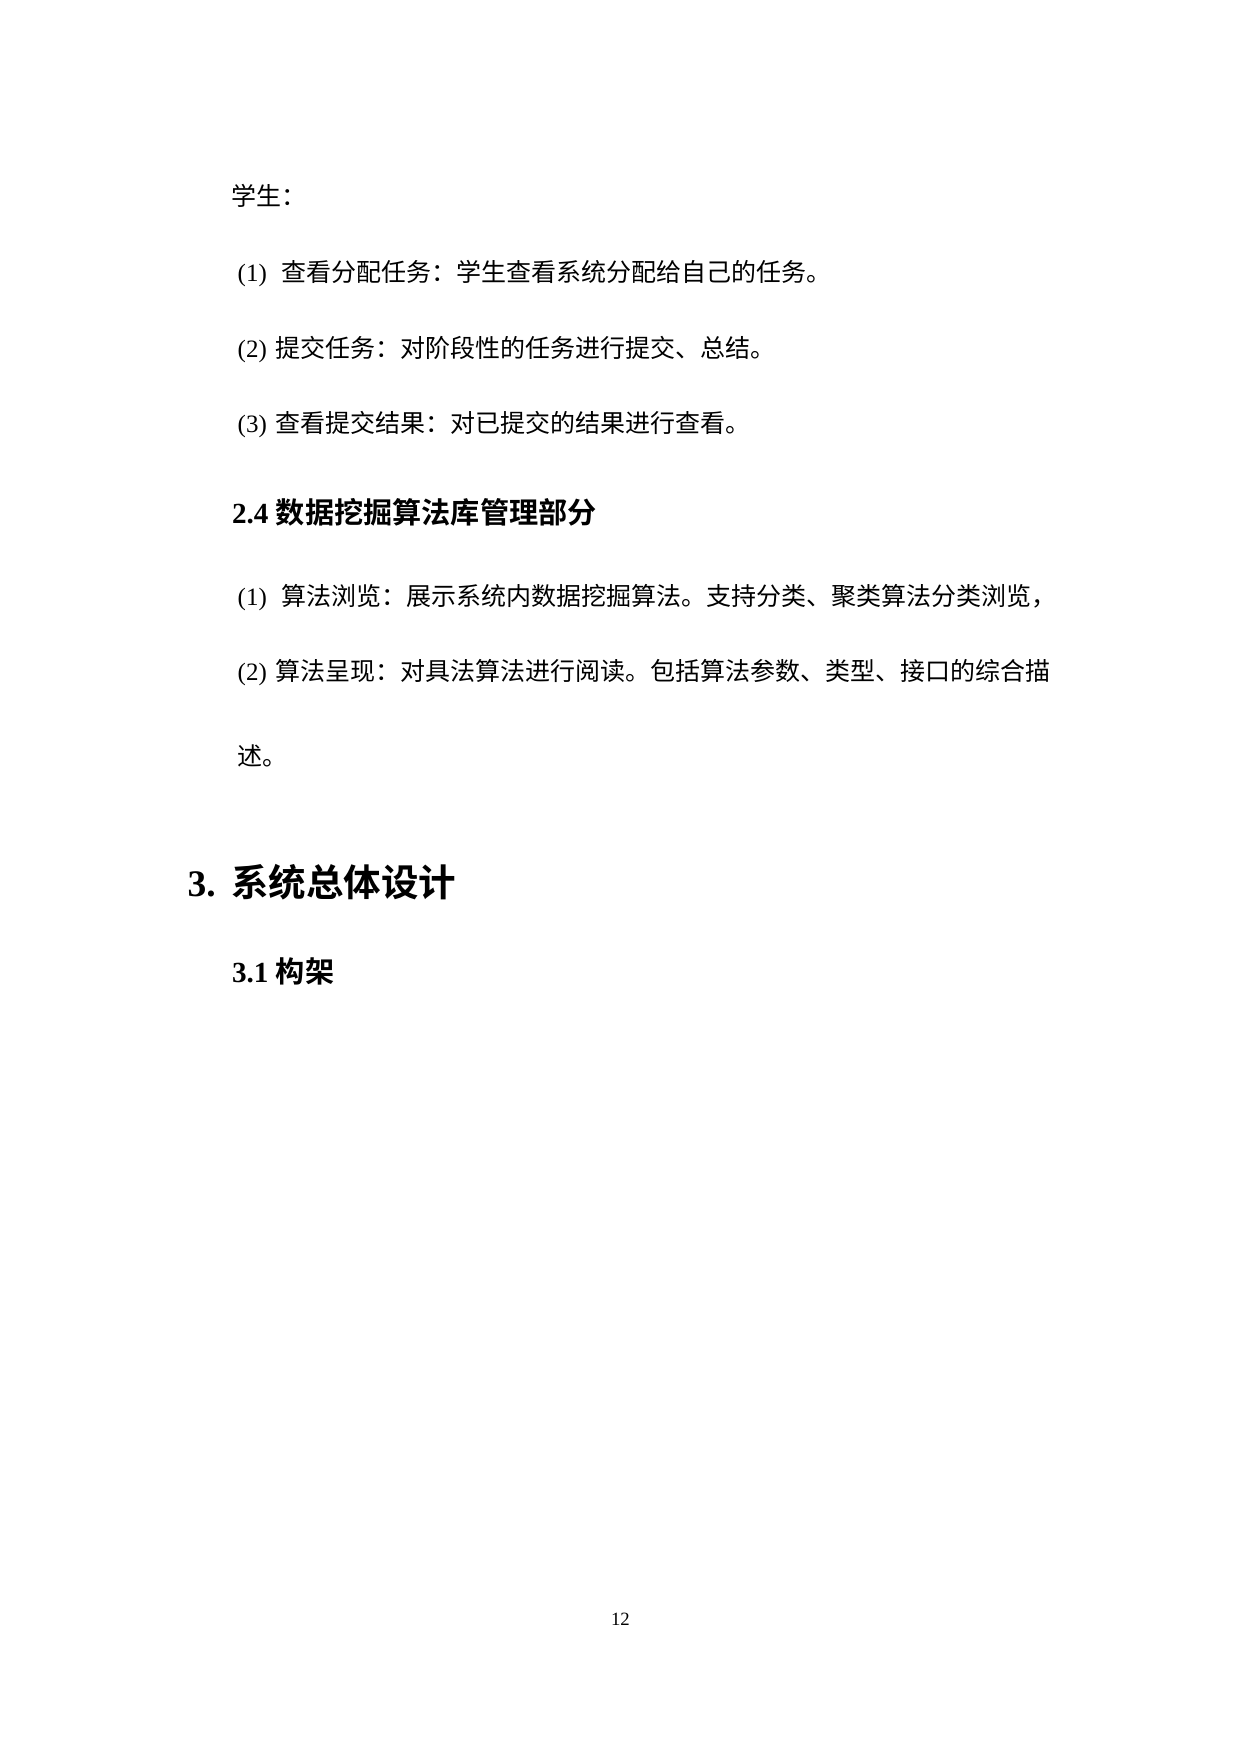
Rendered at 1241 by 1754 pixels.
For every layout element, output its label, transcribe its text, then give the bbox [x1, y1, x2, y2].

text 学生： [187, 162, 1053, 227]
subtitle 算法浏览：展示系统内数据挖掘算法。支持分类、聚类算法分类浏览， [237, 562, 1053, 627]
subtitle 查看分配任务：学生查看系统分配给自己的任务。 [237, 238, 1053, 303]
subtitle 数据挖掘算法库管理部分 [232, 478, 1053, 543]
subtitle 算法呈现：对具法算法进行阅读。包括算法参数、类型、接口的综合描述。 [237, 637, 1053, 787]
subtitle 构架 [232, 938, 1053, 1003]
subtitle 提交任务：对阶段性的任务进行提交、总结。 [237, 314, 1053, 379]
subtitle 系统总体设计 [187, 848, 1053, 913]
subtitle 查看提交结果：对已提交的结果进行查看。 [237, 389, 1053, 454]
